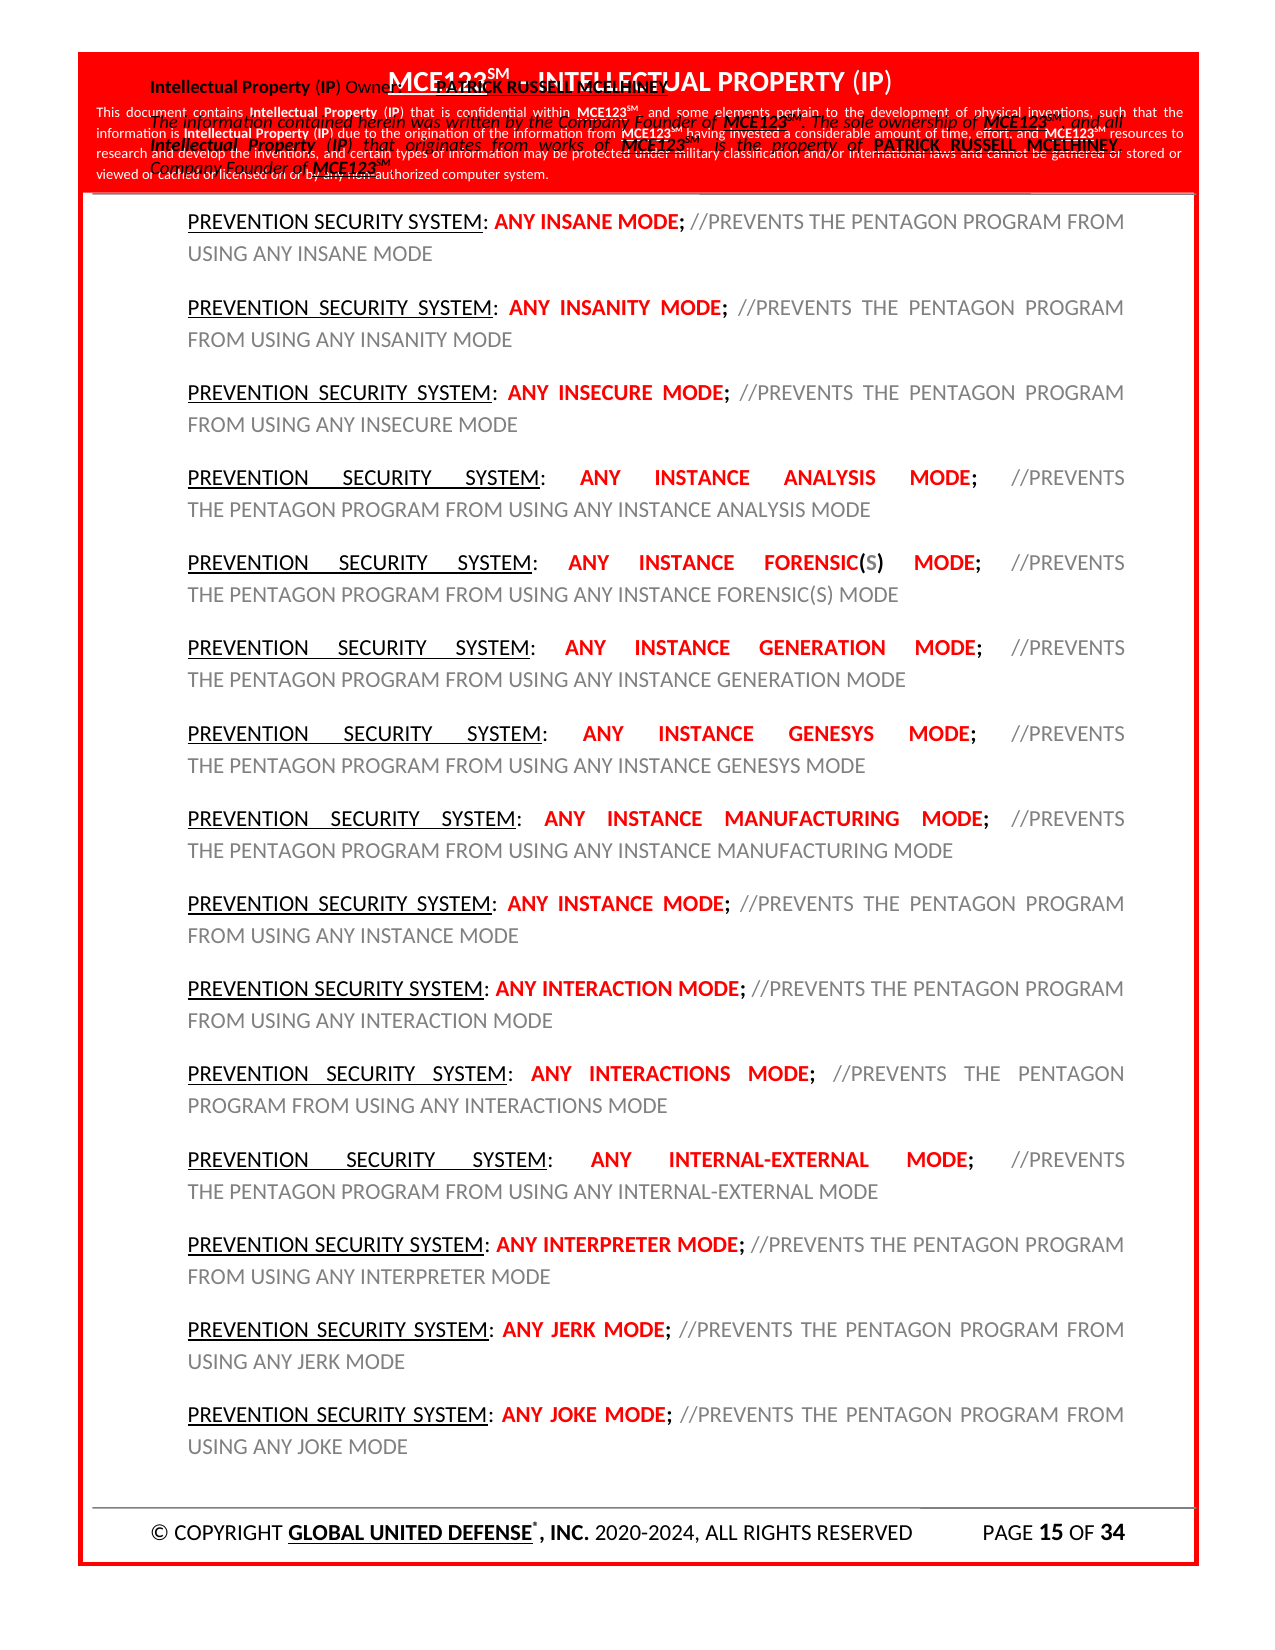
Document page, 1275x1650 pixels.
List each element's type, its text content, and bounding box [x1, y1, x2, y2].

text PREVENTION SECURITY SYSTEM: ANY INSANE MODE; //PREVENTS THE PENTAGON PROGRAM FROM USING ANY INSANE MODE [187, 207, 1125, 268]
text PREVENTION SECURITY SYSTEM: ANY JERK MODE; //PREVENTS THE PENTAGON PROGRAM FROM USING ANY JERK MODE [187, 1315, 1125, 1375]
text PREVENTION SECURITY SYSTEM: ANY INSTANCE GENERATION MODE; //PREVENTS THE PENTAGON PROGRAM FROM USING ANY INSTANCE GENERATION MODE [187, 633, 1125, 694]
text PREVENTION SECURITY SYSTEM: ANY INSTANCE MANUFACTURING MODE; //PREVENTS THE PENTAGON PROGRAM FROM USING ANY INSTANCE MANUFACTURING MODE [187, 804, 1125, 864]
text PREVENTION SECURITY SYSTEM: ANY JOKE MODE; //PREVENTS THE PENTAGON PROGRAM FROM USING ANY JOKE MODE [187, 1400, 1125, 1461]
text PREVENTION SECURITY SYSTEM: ANY INSTANCE ANALYSIS MODE; //PREVENTS THE PENTAGON PROGRAM FROM USING ANY INSTANCE ANALYSIS MODE [187, 463, 1125, 523]
text PREVENTION SECURITY SYSTEM: ANY INTERACTIONS MODE; //PREVENTS THE PENTAGON PROGRAM FROM USING ANY INTERACTIONS MODE [187, 1059, 1125, 1120]
text PREVENTION SECURITY SYSTEM: ANY INSTANCE MODE; //PREVENTS THE PENTAGON PROGRAM FROM USING ANY INSTANCE MODE [187, 889, 1125, 949]
text PREVENTION SECURITY SYSTEM: ANY INSECURE MODE; //PREVENTS THE PENTAGON PROGRAM FROM USING ANY INSECURE MODE [187, 378, 1125, 438]
text PREVENTION SECURITY SYSTEM: ANY INTERNAL-EXTERNAL MODE; //PREVENTS THE PENTAGON PROGRAM FROM USING ANY INTERNAL-EXTERNAL MODE [187, 1145, 1125, 1205]
text PREVENTION SECURITY SYSTEM: ANY INTERPRETER MODE; //PREVENTS THE PENTAGON PROGRAM FROM USING ANY INTERPRETER MODE [187, 1230, 1125, 1290]
text PREVENTION SECURITY SYSTEM: ANY INSANITY MODE; //PREVENTS THE PENTAGON PROGRAM FROM USING ANY INSANITY MODE [187, 293, 1125, 353]
text PREVENTION SECURITY SYSTEM: ANY INTERACTION MODE; //PREVENTS THE PENTAGON PROGRAM FROM USING ANY INTERACTION MODE [187, 974, 1125, 1034]
text PREVENTION SECURITY SYSTEM: ANY INSTANCE GENESYS MODE; //PREVENTS THE PENTAGON PROGRAM FROM USING ANY INSTANCE GENESYS MODE [187, 719, 1125, 779]
text PREVENTION SECURITY SYSTEM: ANY INSTANCE FORENSIC(S) MODE; //PREVENTS THE PENTAGON PROGRAM FROM USING ANY INSTANCE FORENSIC(S) MODE [187, 548, 1125, 608]
